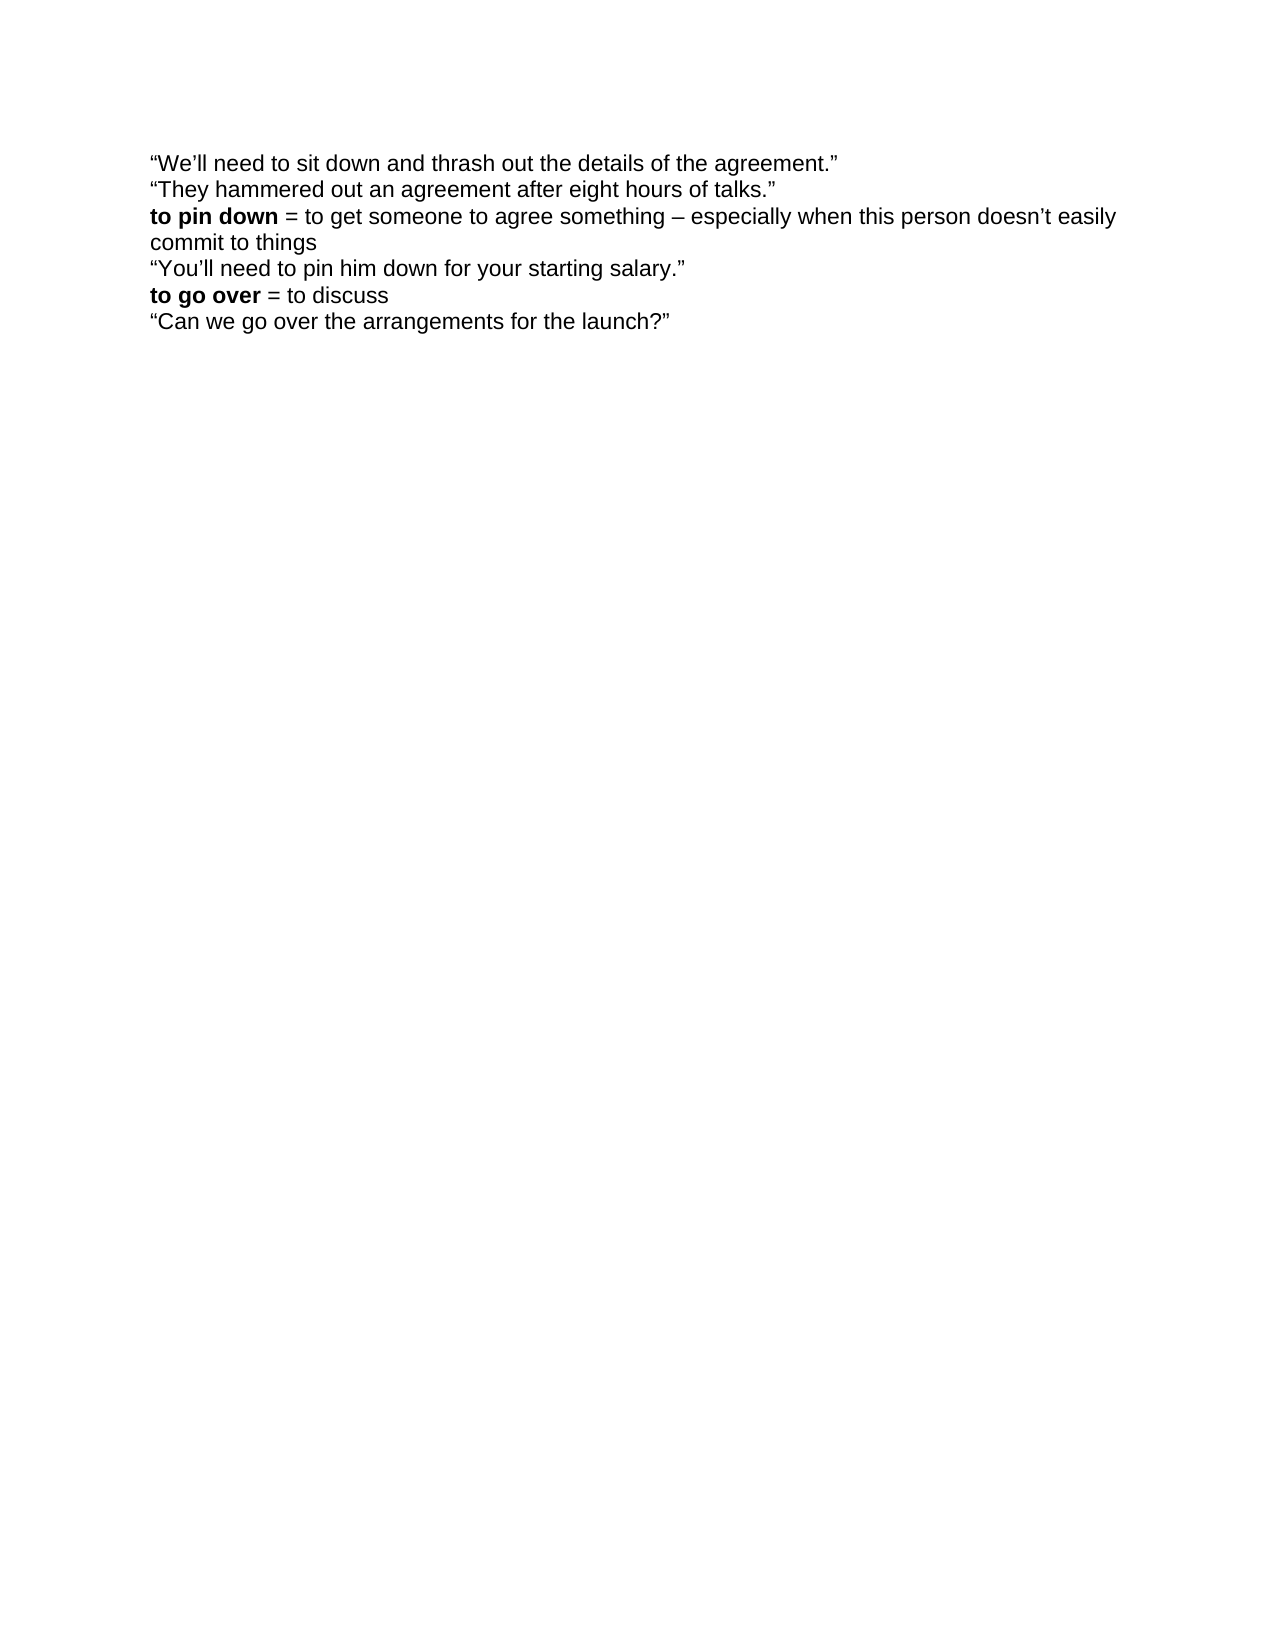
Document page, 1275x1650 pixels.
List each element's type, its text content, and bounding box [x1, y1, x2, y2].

text to pin down = to get someone to agree something – especially when this person doesn’t easily commit to things “You’ll need to pin him down for your starting salary.” [150, 203, 1125, 282]
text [150, 150, 1125, 203]
text to go over = to discuss “Can we go over the arrangements for the launch?” [150, 282, 1125, 334]
